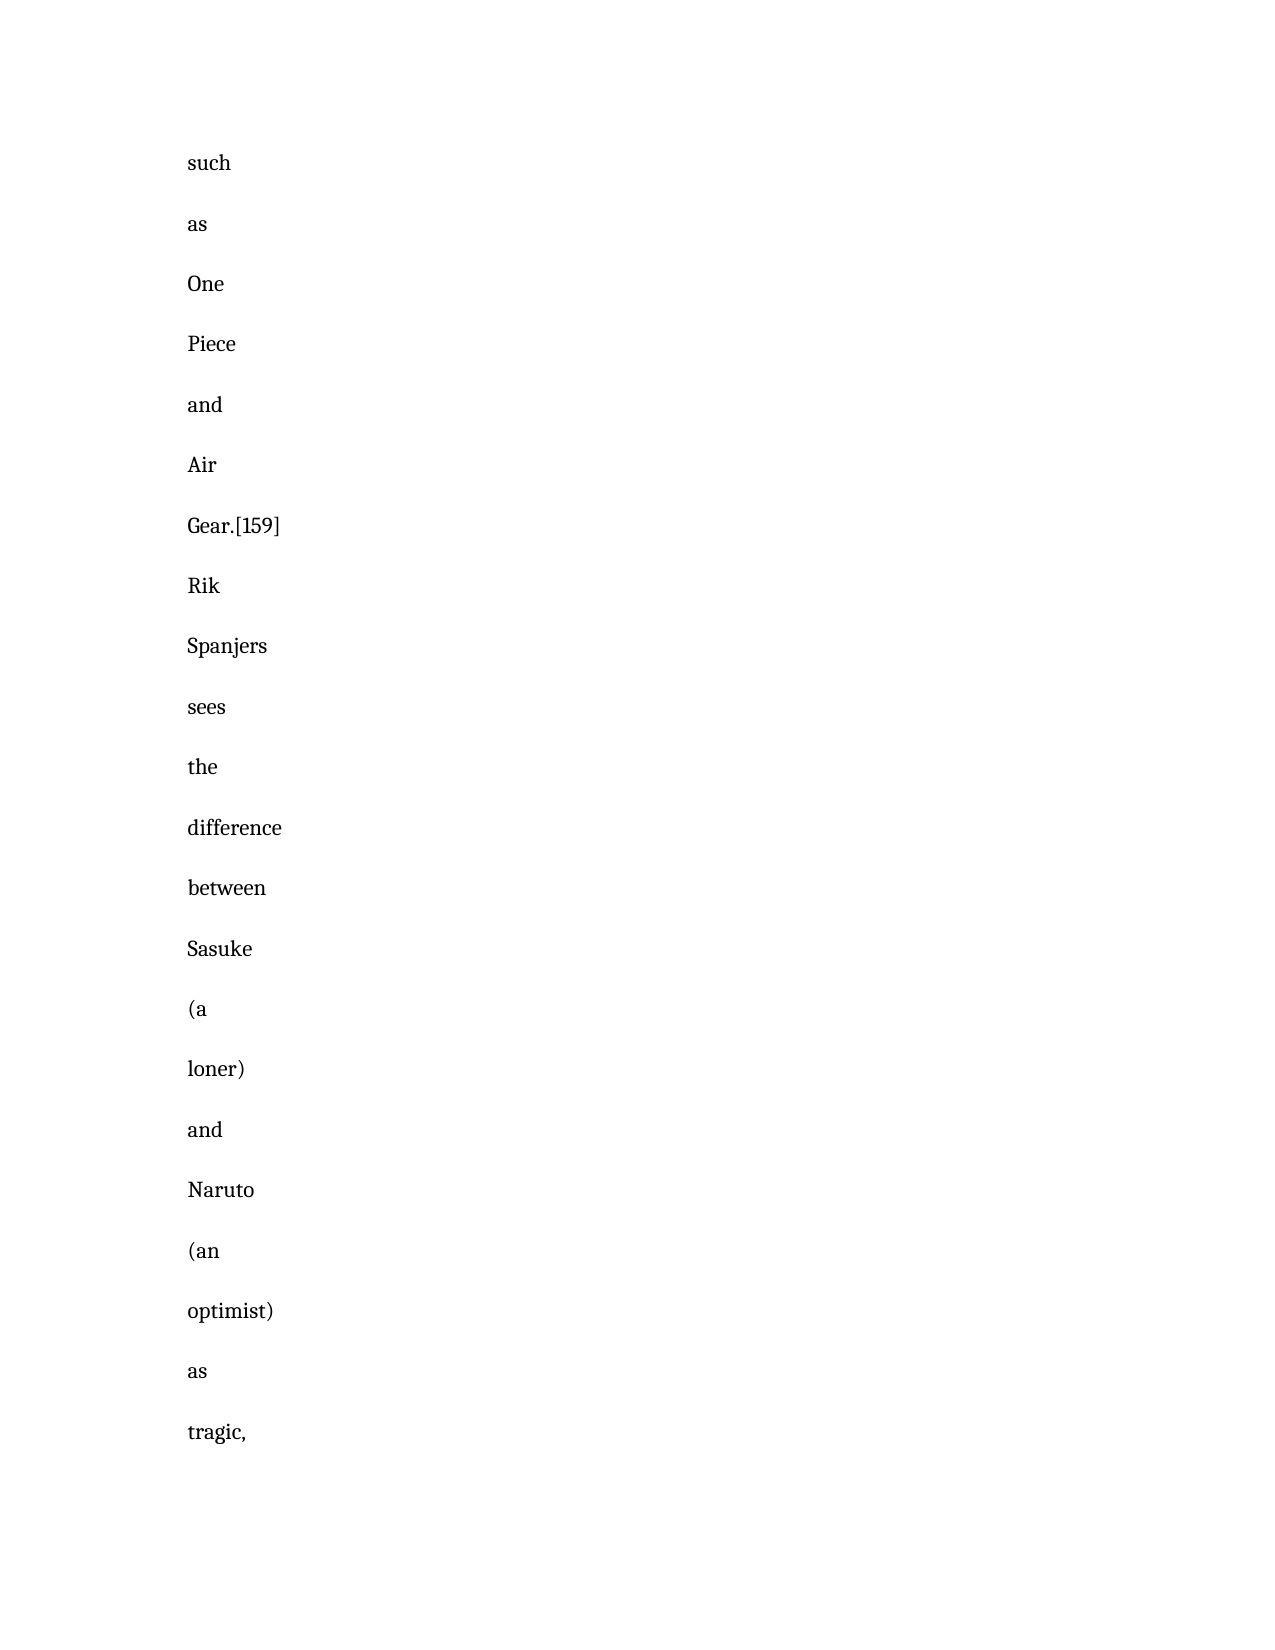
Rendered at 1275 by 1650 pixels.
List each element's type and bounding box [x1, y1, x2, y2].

text [187, 150, 1087, 1475]
